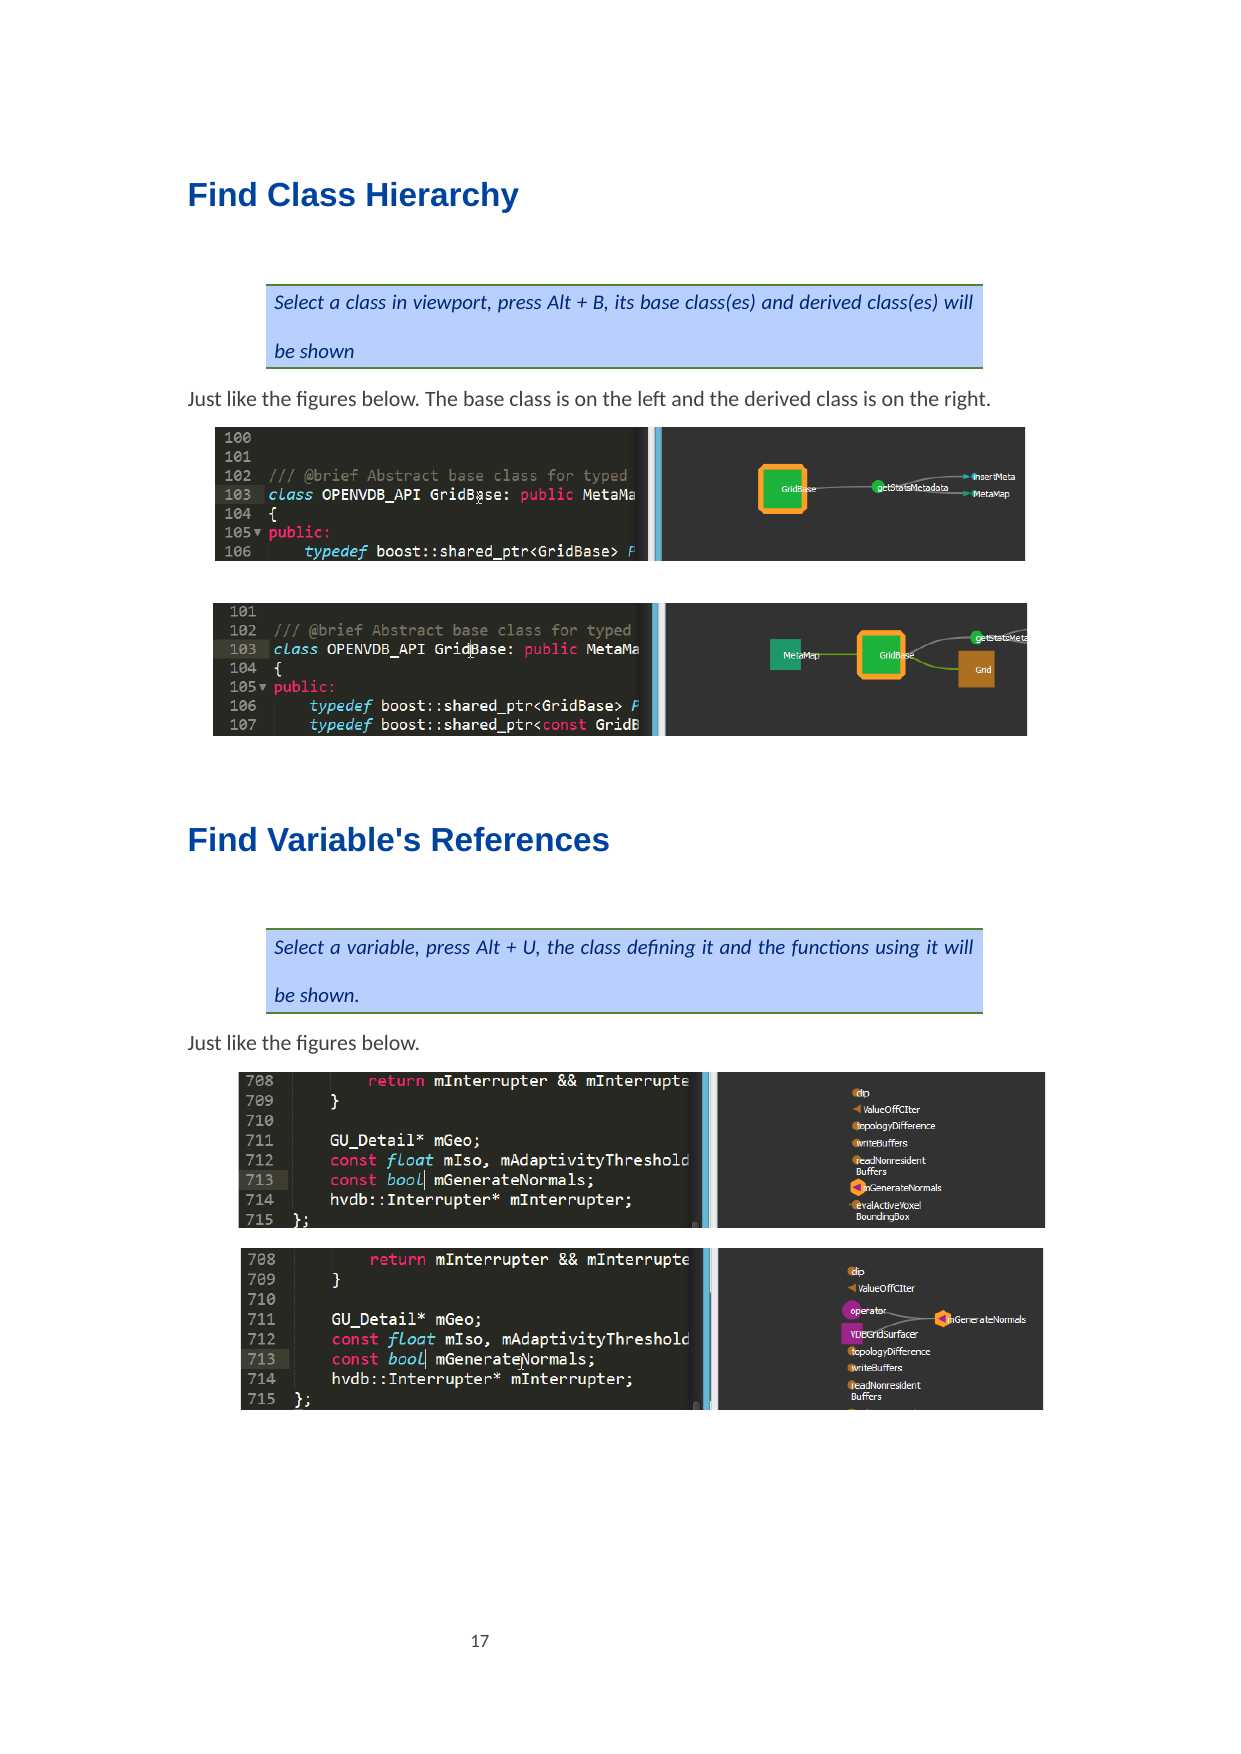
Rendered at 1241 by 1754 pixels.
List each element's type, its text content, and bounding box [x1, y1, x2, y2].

list Select a variable, press Alt + U, the class defining it and the functions using it will be shown. [266, 930, 983, 1012]
picture [215, 427, 1026, 561]
text Just like the figures below. [187, 1026, 1053, 1059]
list Select a class in viewport, press Alt + B, its base class(es) and derived class(es) will be shown [266, 286, 983, 367]
picture [213, 603, 1028, 736]
subtitle Find Variable's References [187, 806, 1053, 873]
text Just like the figures below. The base class is on the left and the derived class is on the right. [187, 382, 1053, 414]
picture [240, 1248, 1044, 1410]
picture [238, 1072, 1046, 1228]
subtitle Find Class Hierarchy [187, 162, 1053, 229]
